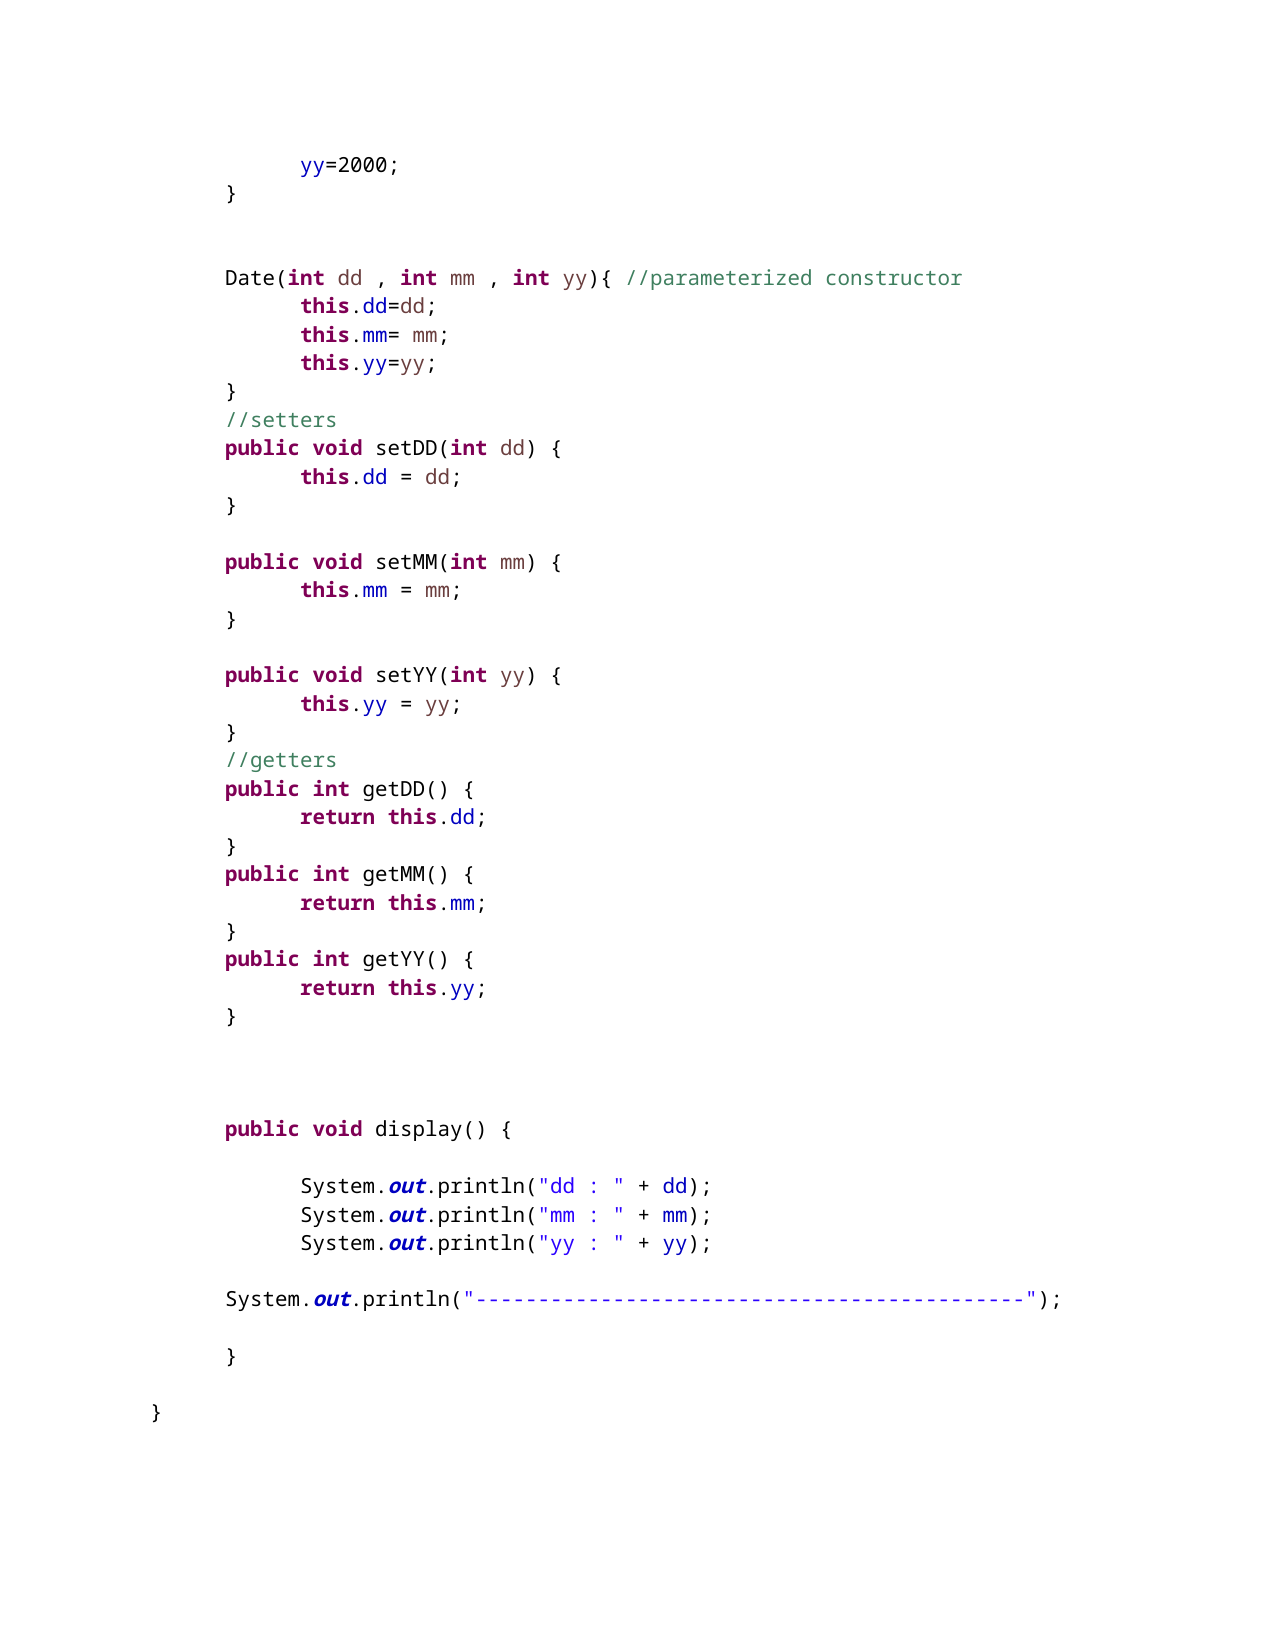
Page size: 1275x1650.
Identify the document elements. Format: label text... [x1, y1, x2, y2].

text System.out.println("yy : " + yy); [150, 1228, 1125, 1257]
text } [150, 717, 1125, 746]
text return this.dd; [150, 802, 1125, 831]
text public int getMM() { [150, 859, 1125, 888]
text } [150, 1397, 1125, 1426]
text public void setDD(int dd) { [150, 433, 1125, 462]
text this.mm = mm; [150, 575, 1125, 604]
text public int getDD() { [150, 774, 1125, 802]
text System.out.println("dd : " + dd); [150, 1171, 1125, 1200]
text } [150, 1001, 1125, 1030]
text this.yy=yy; [150, 348, 1125, 377]
text this.mm= mm; [150, 320, 1125, 348]
text Date(int dd , int mm , int yy){ //parameterized constructor [150, 263, 1125, 291]
text System.out.println("--------------------------------------------"); [150, 1257, 1125, 1313]
text //getters [150, 746, 1125, 774]
text } [150, 377, 1125, 405]
text this.dd=dd; [150, 291, 1125, 320]
text } [150, 604, 1125, 632]
text public void setYY(int yy) { [150, 660, 1125, 689]
text public int getYY() { [150, 944, 1125, 973]
text this.yy = yy; [150, 689, 1125, 717]
text this.dd = dd; [150, 462, 1125, 490]
text return this.mm; [150, 888, 1125, 916]
text yy=2000; [150, 150, 1125, 178]
text public void display() { [150, 1114, 1125, 1143]
text return this.yy; [150, 973, 1125, 1001]
text System.out.println("mm : " + mm); [150, 1200, 1125, 1228]
text } [150, 916, 1125, 944]
text } [150, 1341, 1125, 1369]
text public void setMM(int mm) { [150, 547, 1125, 575]
text } [150, 178, 1125, 207]
text } [150, 831, 1125, 859]
text //setters [150, 405, 1125, 433]
text } [150, 490, 1125, 519]
